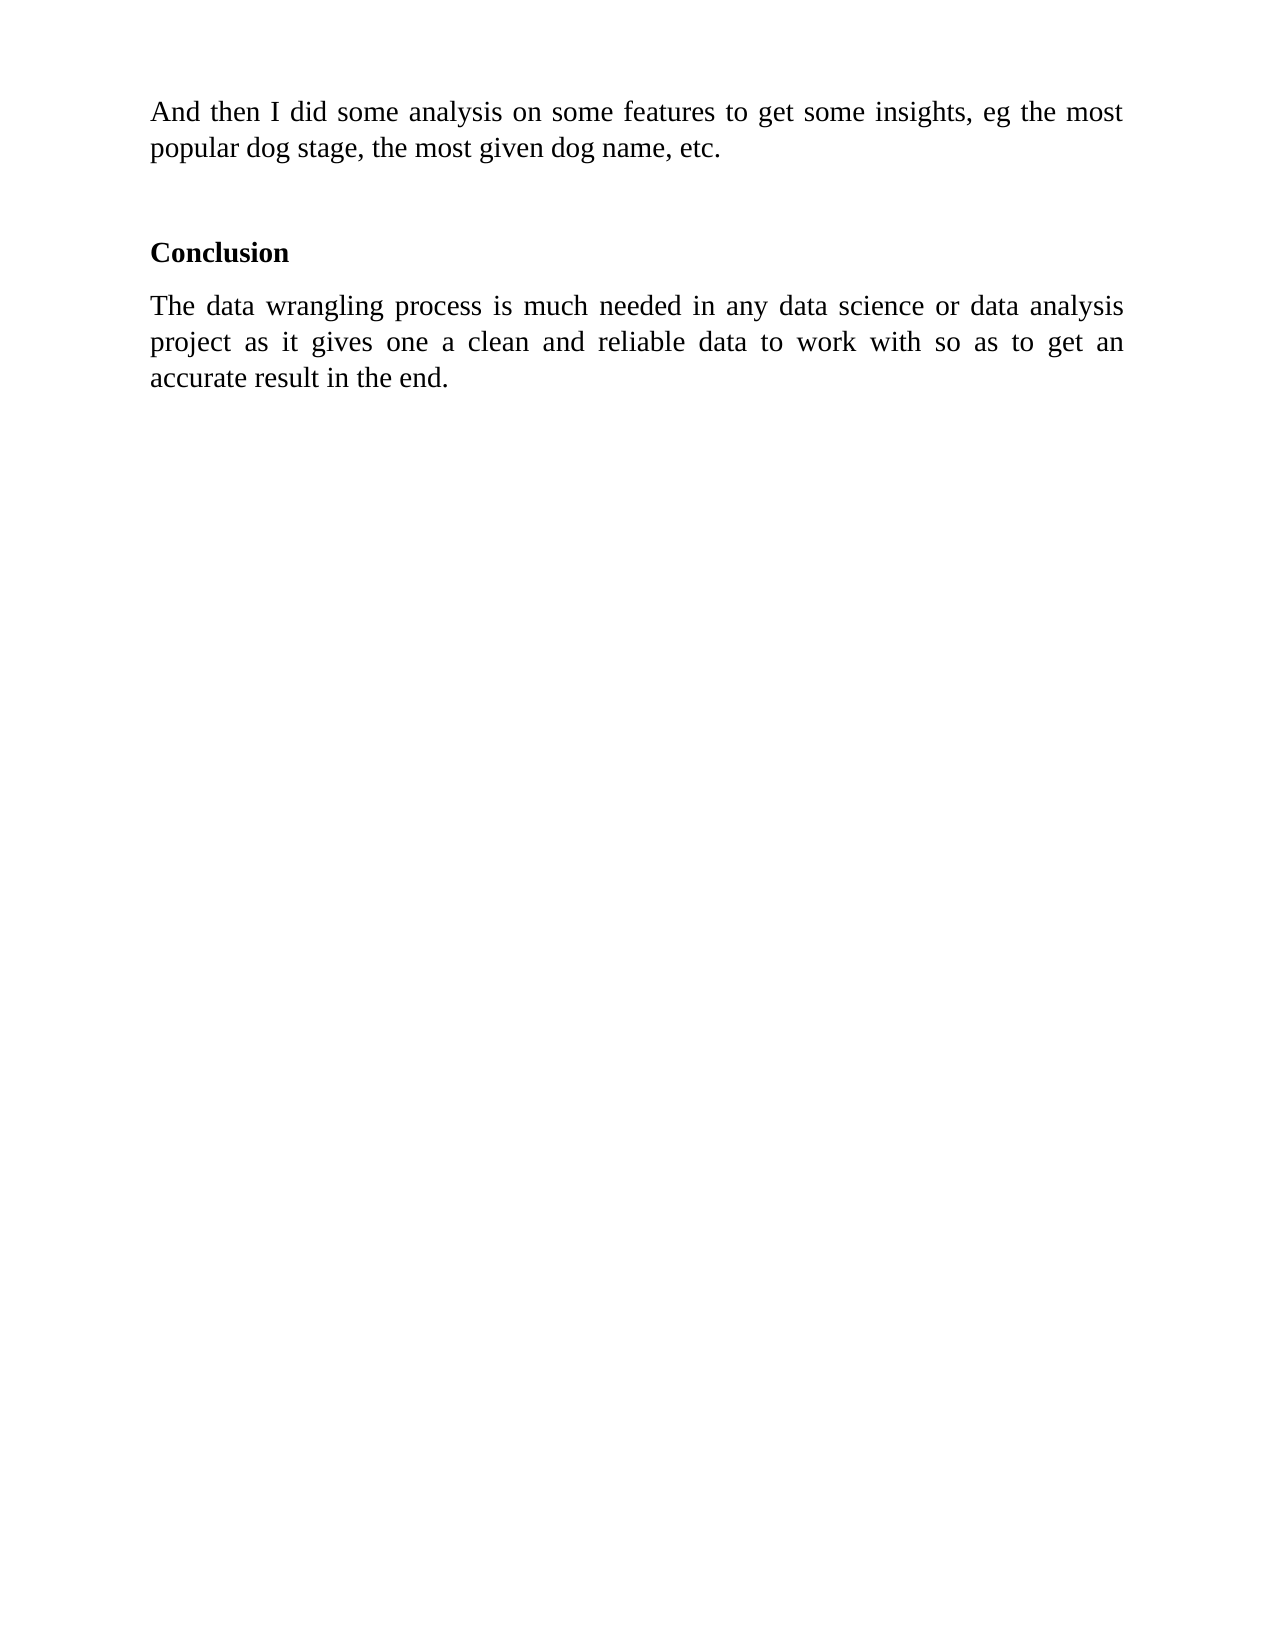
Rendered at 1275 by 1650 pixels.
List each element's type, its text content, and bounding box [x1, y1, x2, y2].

text Conclusion [150, 236, 1125, 269]
text The data wrangling process is much needed in any data science or data analysis project as it gives one a clean and reliable data to work with so as to get an accurate result in the end. [150, 288, 1125, 394]
text And then I did some analysis on some features to get some insights, eg the most popular dog stage, the most given dog name, etc. [150, 94, 1125, 163]
